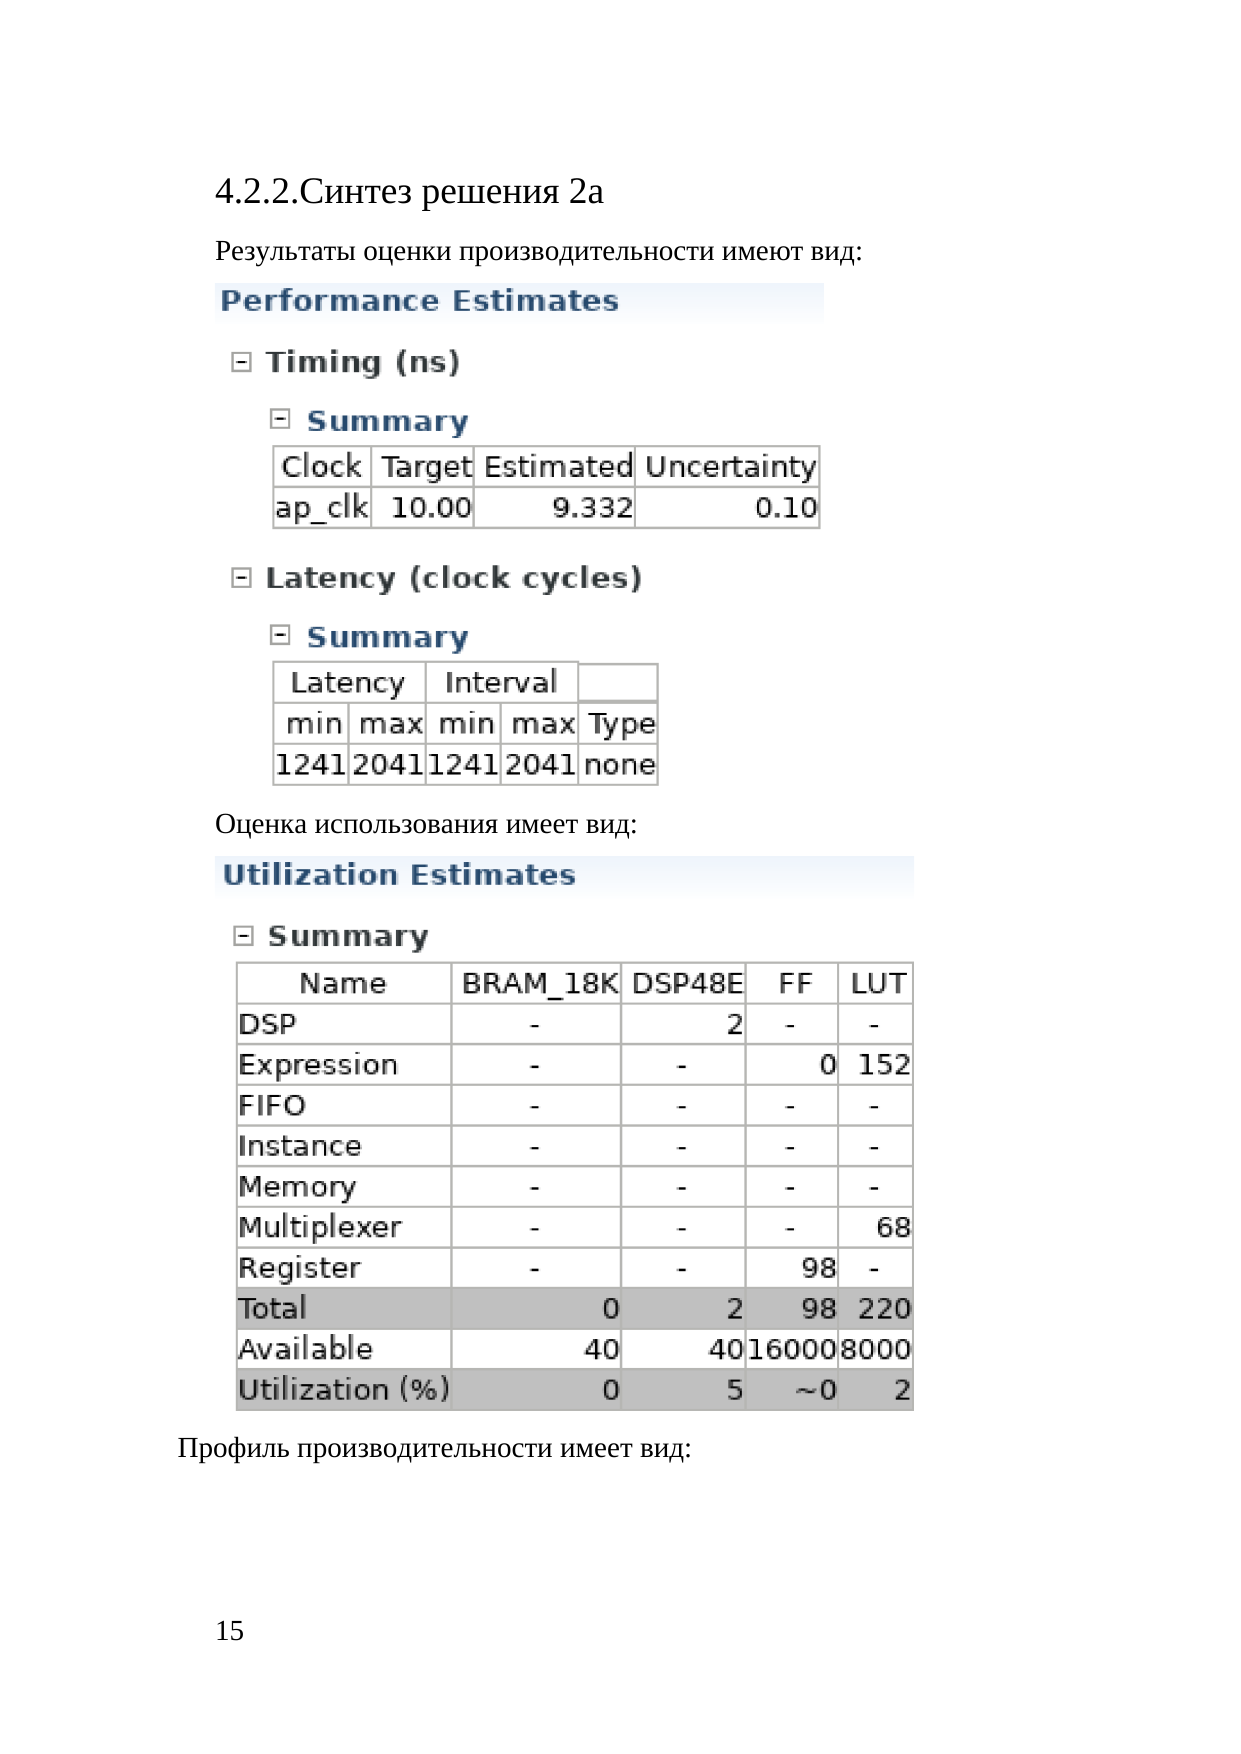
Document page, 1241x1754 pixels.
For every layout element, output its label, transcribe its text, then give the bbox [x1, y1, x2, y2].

text Оценка использования имеет вид: [177, 806, 1152, 840]
text Результаты оценки производительности имеют вид: [177, 233, 1152, 266]
subtitle 4.2.2.Синтез решения 2а [177, 168, 1152, 211]
picture [214, 856, 915, 1413]
picture [214, 283, 824, 790]
list Профиль производительности имеет вид: [177, 1430, 1152, 1463]
